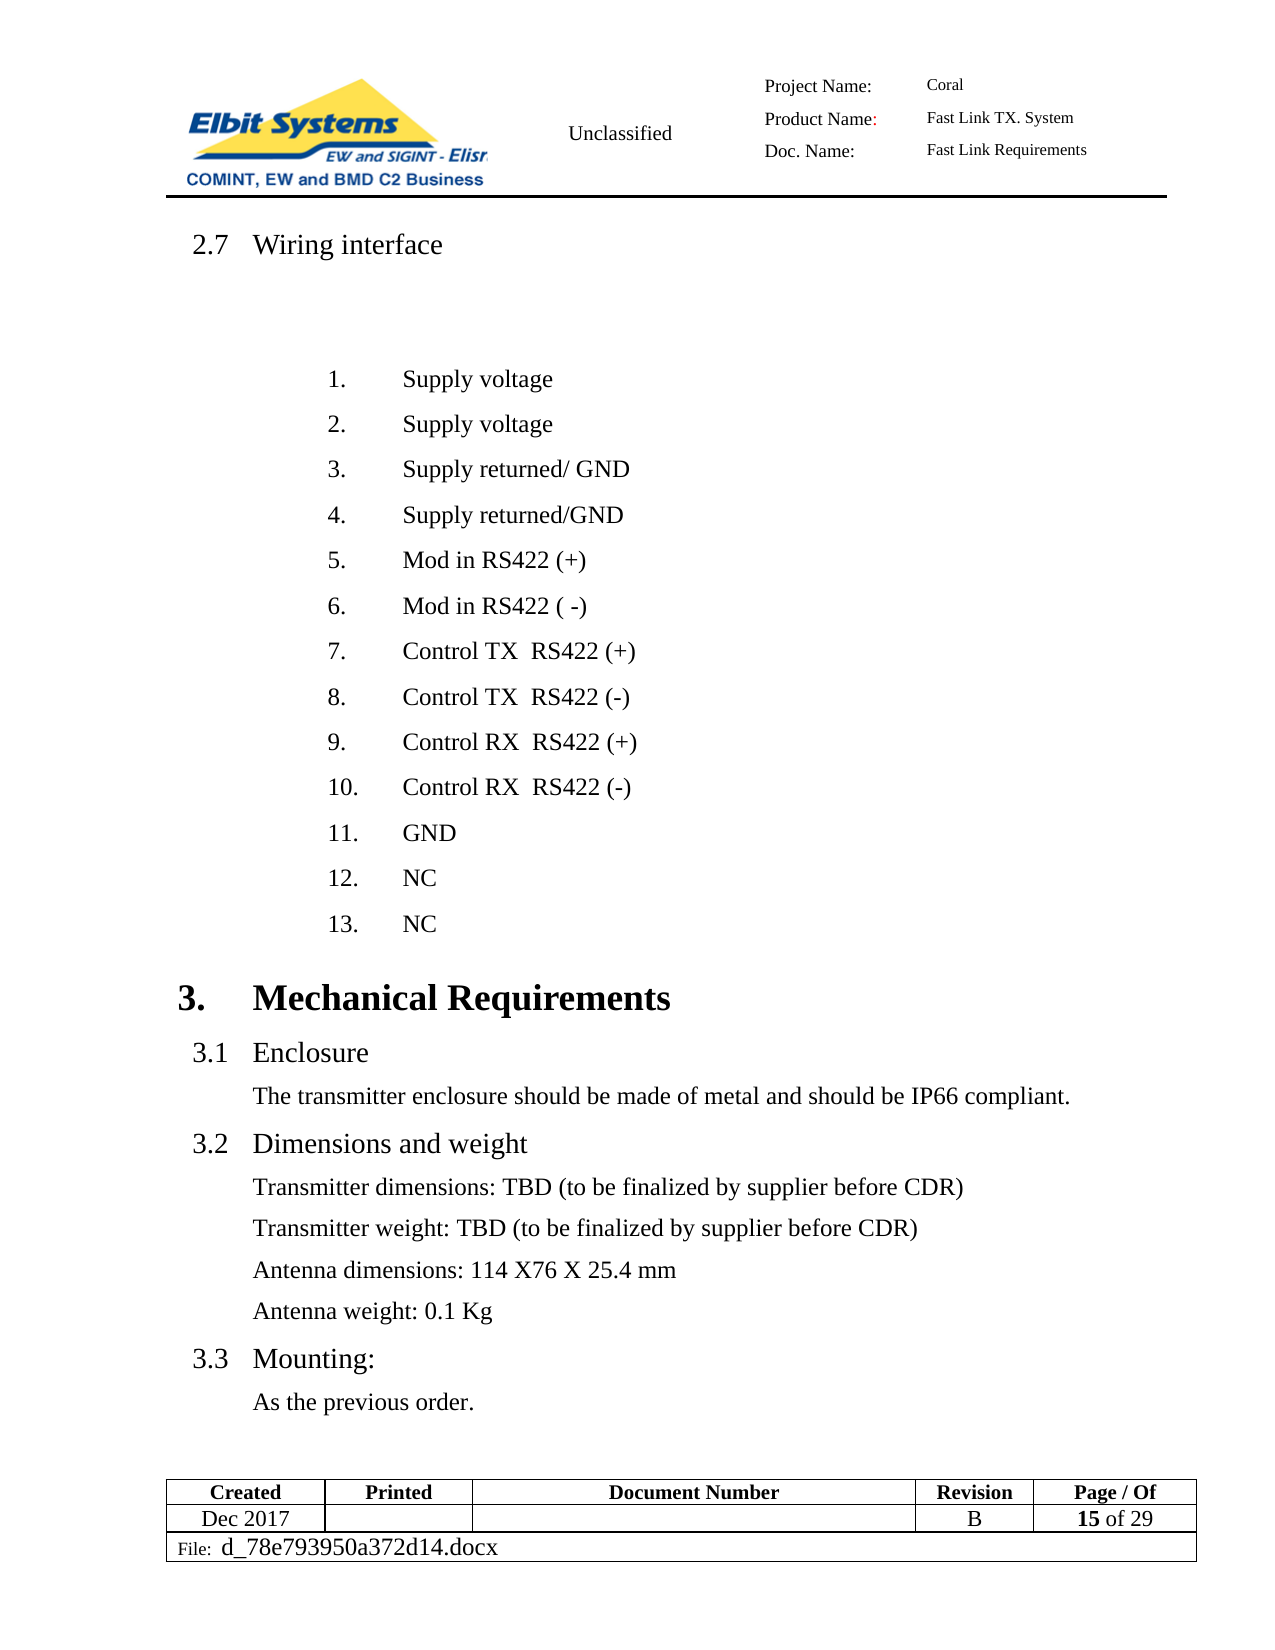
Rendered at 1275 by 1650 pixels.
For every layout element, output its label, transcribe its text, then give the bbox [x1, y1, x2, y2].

text Transmitter dimensions: TBD (to be finalized by supplier before CDR) [252, 1172, 1181, 1201]
text The transmitter enclosure should be made of metal and should be IP66 compliant. [252, 1081, 1181, 1109]
list 5. Mod in RS422 (+) [327, 545, 1181, 574]
list 10. Control RX RS422 (-) [327, 772, 1181, 801]
list 1. Supply voltage [327, 364, 1181, 392]
list 3. Supply returned/ GND [327, 454, 1181, 483]
subtitle Mounting: [192, 1341, 1181, 1375]
list 12. NC [327, 863, 1181, 892]
list 13. NC [252, 909, 1181, 937]
list 9. Control RX RS422 (+) [327, 727, 1181, 756]
subtitle Enclosure [192, 1035, 1181, 1068]
subtitle Dimensions and weight [192, 1126, 1181, 1160]
text Antenna dimensions: 114 X76 X 25.4 mm [252, 1255, 1181, 1283]
subtitle Wiring interface [192, 227, 1181, 260]
text As the previous order. [252, 1387, 1181, 1416]
list 2. Supply voltage [327, 409, 1181, 438]
picture [177, 75, 488, 195]
subtitle Mechanical Requirements [177, 975, 1181, 1018]
list 11. GND [327, 818, 1181, 847]
list 7. Control TX RS422 (+) [327, 636, 1181, 665]
list 4. Supply returned/GND [327, 500, 1181, 529]
text Transmitter weight: TBD (to be finalized by supplier before CDR) [252, 1213, 1181, 1242]
list 8. Control TX RS422 (-) [327, 682, 1181, 710]
text Antenna weight: 0.1 Kg [252, 1296, 1181, 1325]
list 6. Mod in RS422 ( -) [327, 591, 1181, 619]
